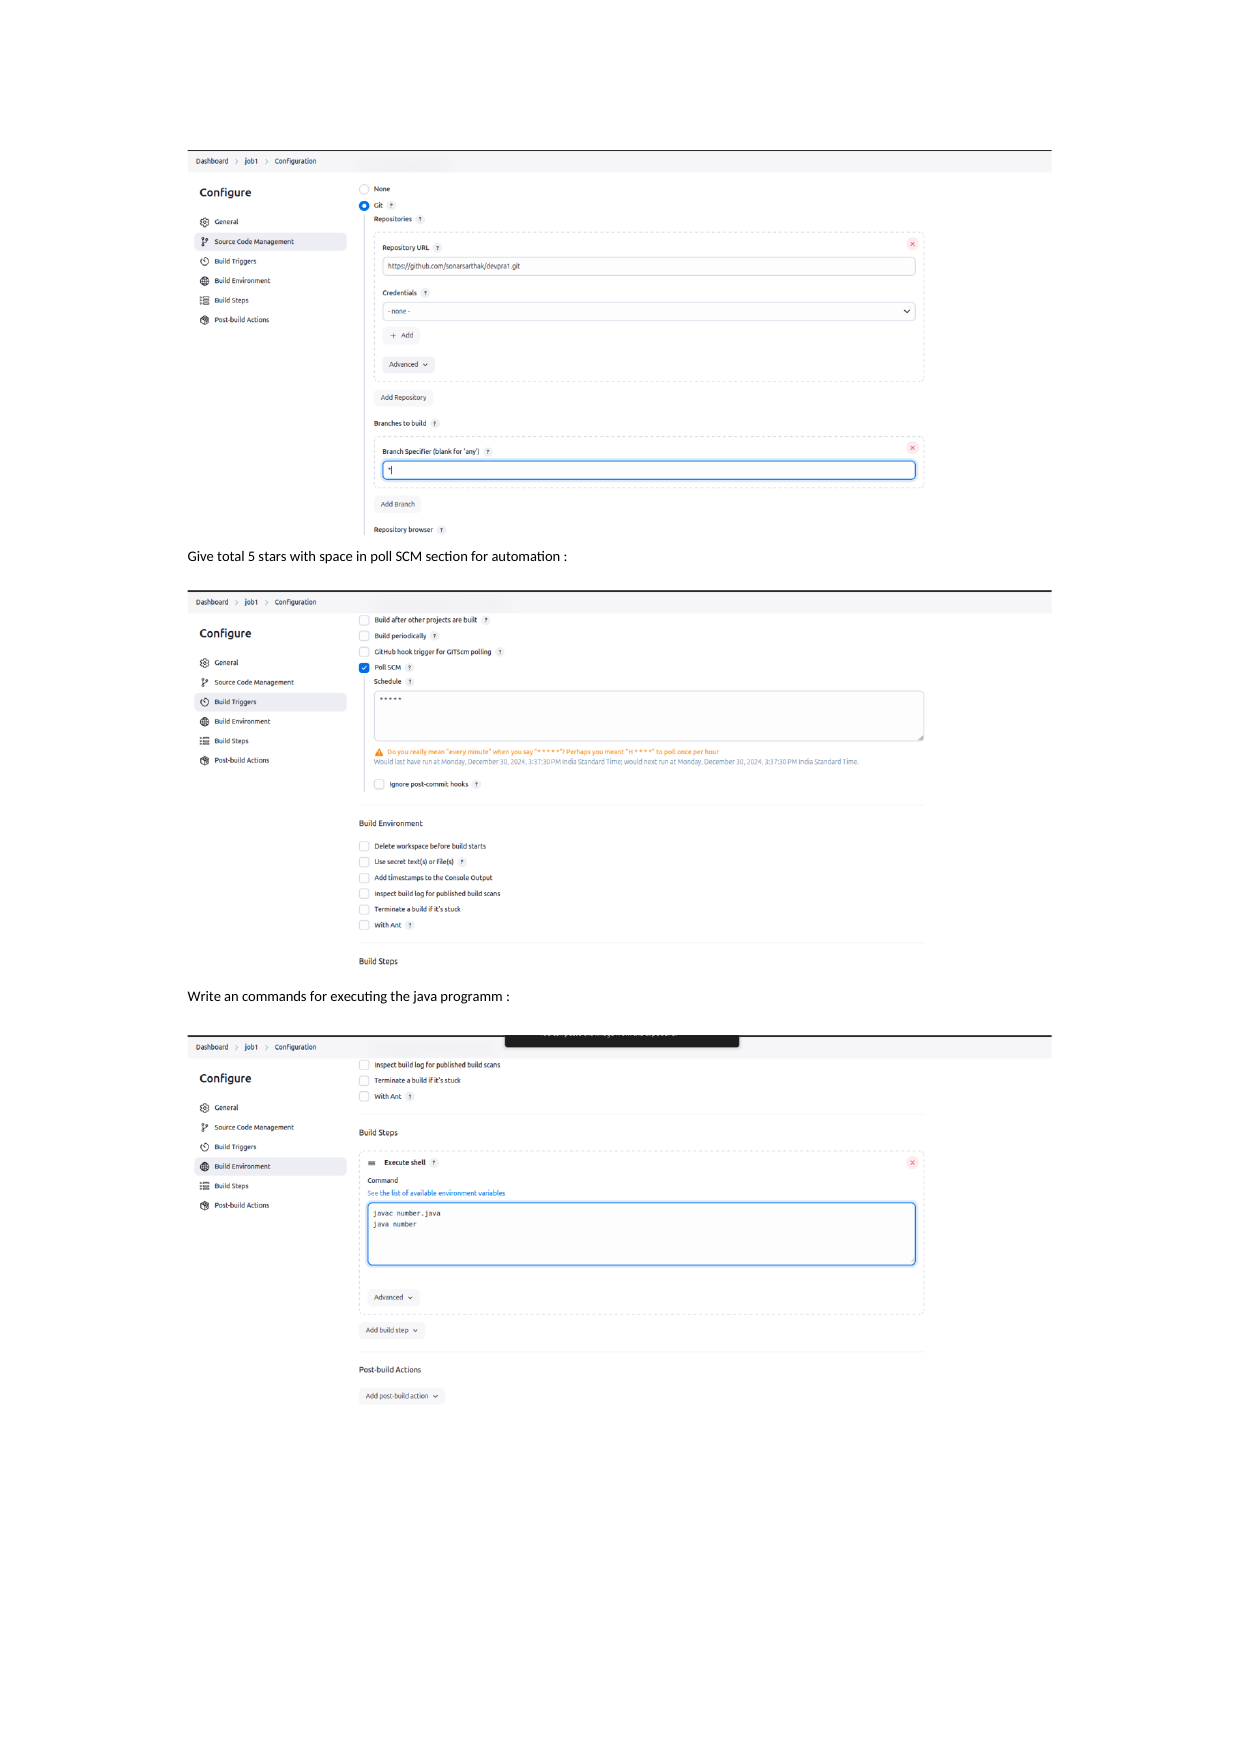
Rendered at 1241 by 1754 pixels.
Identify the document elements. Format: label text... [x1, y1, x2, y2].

text Write an commands for executing the java programm : [187, 974, 1053, 1005]
text Give total 5 stars with space in poll SCM section for automation : [187, 534, 1053, 565]
picture [187, 590, 1052, 975]
picture [187, 150, 1052, 535]
picture [187, 1035, 1052, 1420]
